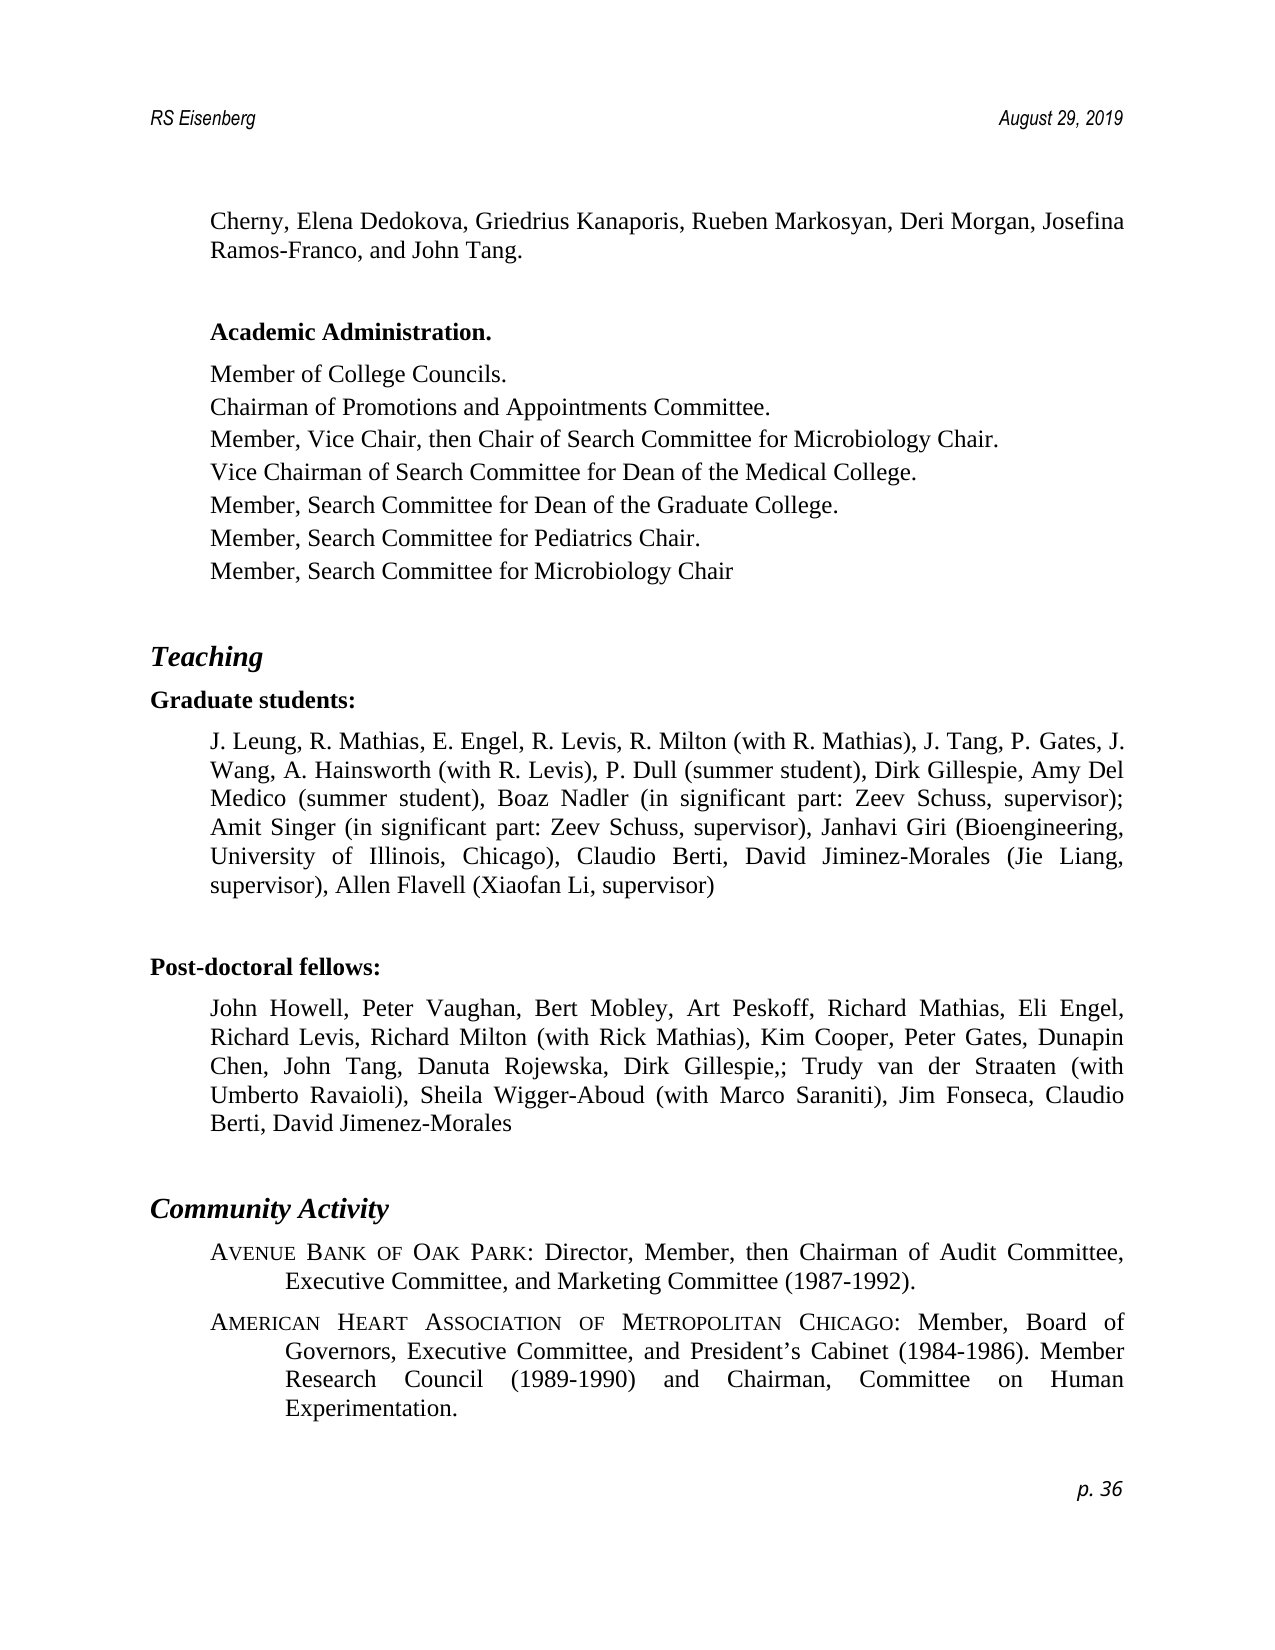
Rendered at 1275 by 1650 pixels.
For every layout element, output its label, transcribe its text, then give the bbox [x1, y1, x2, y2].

text Avenue Bank of Oak Park: Director, Member, then Chairman of Audit Committee, Executive Committee, and Marketing Committee (1987-1992). [210, 1237, 1125, 1294]
text Post-doctoral fellows: [150, 952, 1125, 981]
text Community Activity [150, 1191, 1125, 1224]
text Graduate students: [150, 685, 1125, 713]
text J. Leung, R. Mathias, E. Engel, R. Levis, R. Milton (with R. Mathias), J. Tang, P. Gates, J. Wang, A. Hainsworth (with R. Levis), P. Dull (summer student), Dirk Gillespie, Amy Del Medico (summer student), Boaz Nadler (in significant part: Zeev Schuss, supervisor); Amit Singer (in significant part: Zeev Schuss, supervisor), Janhavi Giri (Bioengineering, University of Illinois, Chicago), Claudio Berti, David Jiminez-Morales (Jie Liang, supervisor), Allen Flavell (Xiaofan Li, supervisor) [210, 726, 1125, 898]
text Vice Chairman of Search Committee for Dean of the Medical College. [210, 457, 1125, 486]
text Member, Search Committee for Microbiology Chair [210, 556, 1125, 585]
text Member of College Councils. [210, 359, 1125, 387]
text John Howell, Peter Vaughan, Bert Mobley, Art Peskoff, Richard Mathias, Eli Engel, Richard Levis, Richard Milton (with Rick Mathias), Kim Cooper, Peter Gates, Dunapin Chen, John Tang, Danuta Rojewska, Dirk Gillespie,; Trudy van der Straaten (with Umberto Ravaioli), Sheila Wigger-Aboud (with Marco Saraniti), Jim Fonseca, Claudio Berti, David Jimenez-Morales [210, 993, 1125, 1137]
text Member, Search Committee for Pediatrics Chair. [210, 523, 1125, 552]
text Teaching [150, 639, 1125, 672]
text Academic Administration. [210, 317, 1125, 346]
text American Heart Association of Metropolitan Chicago: Member, Board of Governors, Executive Committee, and President’s Cabinet (1984-1986). Member Research Council (1989-1990) and Chairman, Committee on Human Experimentation. [210, 1307, 1125, 1422]
text Member, Vice Chair, then Chair of Search Committee for Microbiology Chair. [210, 424, 1125, 453]
text Member, Search Committee for Dean of the Graduate College. [210, 490, 1125, 519]
text Chairman of Promotions and Appointments Committee. [210, 392, 1125, 420]
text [210, 206, 1125, 264]
